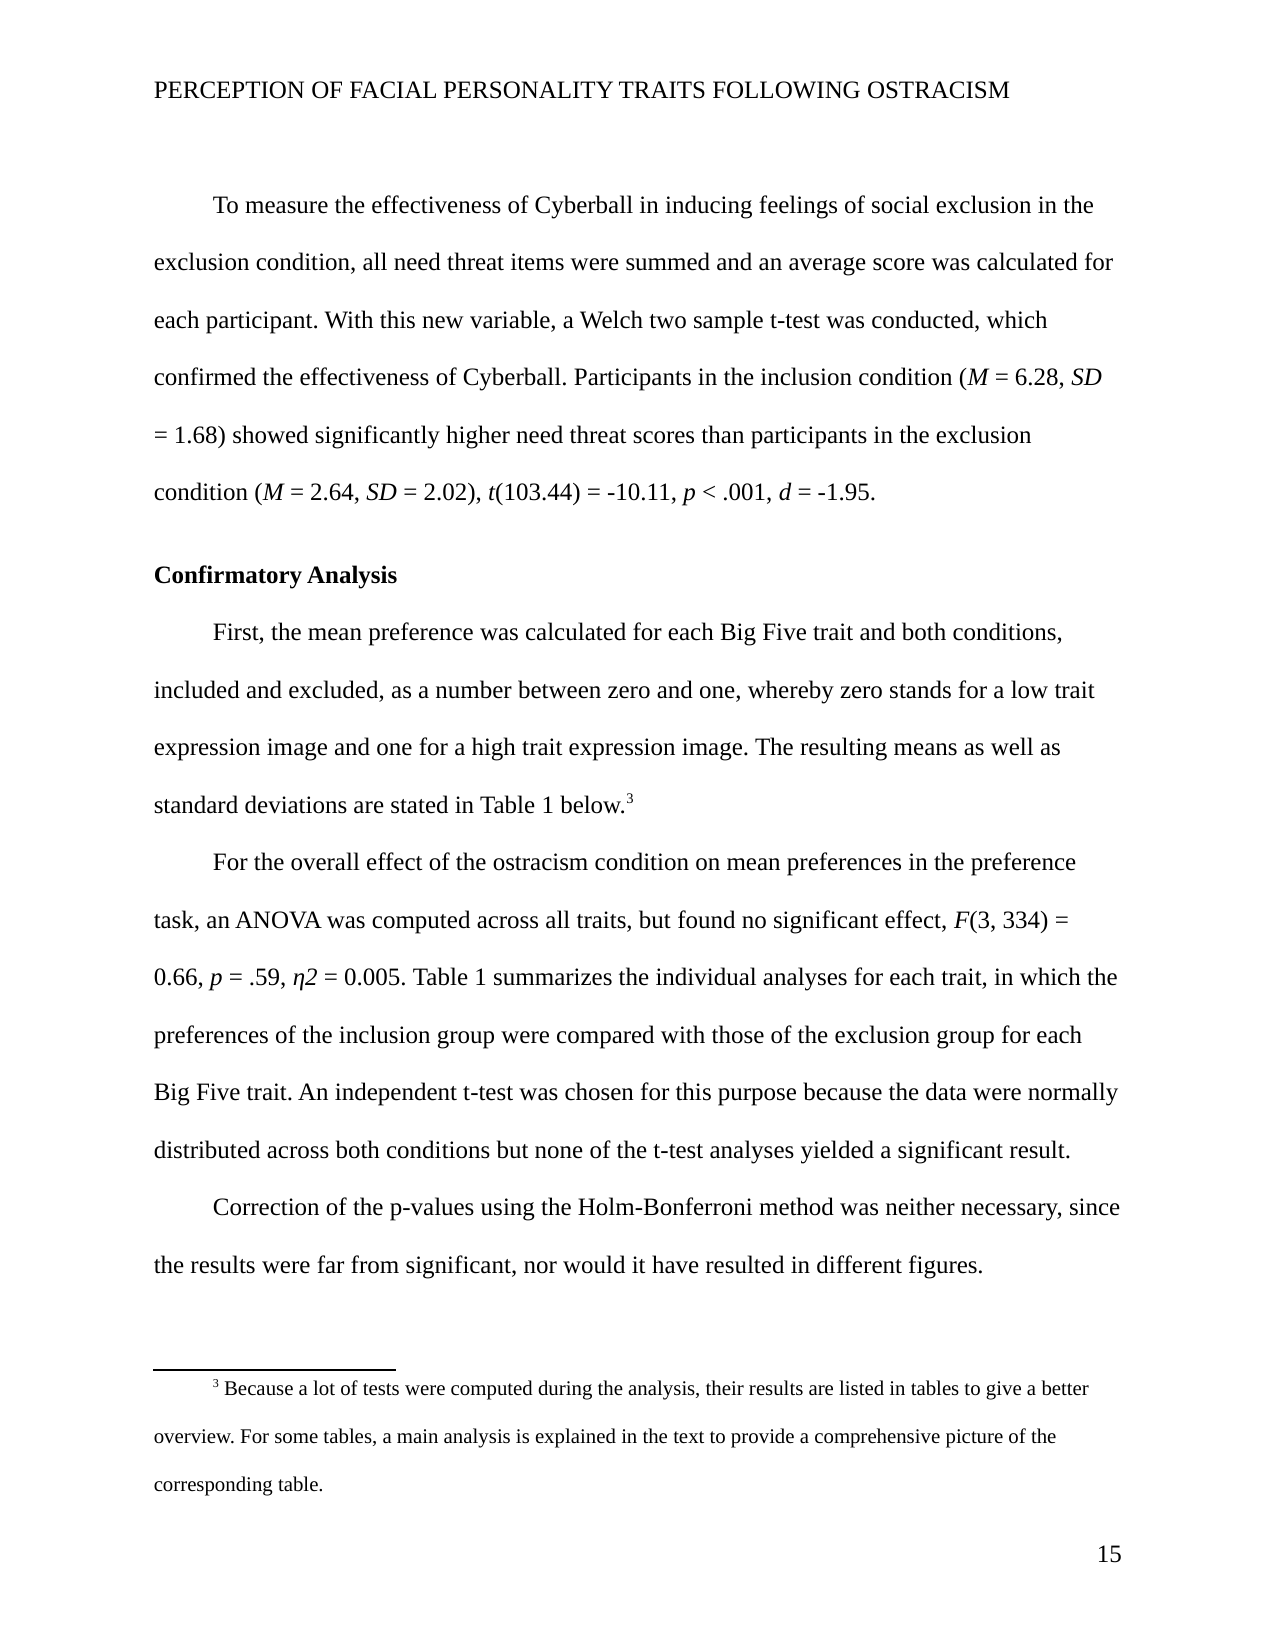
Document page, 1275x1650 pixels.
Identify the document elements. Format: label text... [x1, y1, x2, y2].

text First, the mean preference was calculated for each Big Five trait and both conditions, included and excluded, as a number between zero and one, whereby zero stands for a low trait expression image and one for a high trait expression image. The resulting means as well as standard deviations are stated in Table 1 below. [153, 617, 1121, 819]
text To measure the effectiveness of Cyberball in inducing feelings of social exclusion in the exclusion condition, all need threat items were summed and an average score was calculated for each participant. With this new variable, a Welch two sample t-test was conducted, which confirmed the effectiveness of Cyberball. Participants in the inclusion condition (M = 6.28, SD = 1.68) showed significantly higher need threat scores than participants in the exclusion condition (M = 2.64, SD = 2.02), t(103.44) = -10.11, p < .001, d = -1.95. [153, 190, 1121, 506]
text For the overall effect of the ostracism condition on mean preferences in the preference task, an ANOVA was computed across all traits, but found no significant effect, F(3, 334) = 0.66, p = .59, η2 = 0.005. Table 1 summarizes the individual analyses for each trait, in which the preferences of the inclusion group were compared with those of the exclusion group for each Big Five trait. An independent t-test was chosen for this purpose because the data were normally distributed across both conditions but none of the t-test analyses yielded a significant result. [153, 847, 1121, 1164]
subtitle Confirmatory Analysis [153, 560, 1121, 589]
text Correction of the p-values using the Holm-Bonferroni method was neither necessary, since the results were far from significant, nor would it have resulted in different figures. [153, 1192, 1121, 1279]
